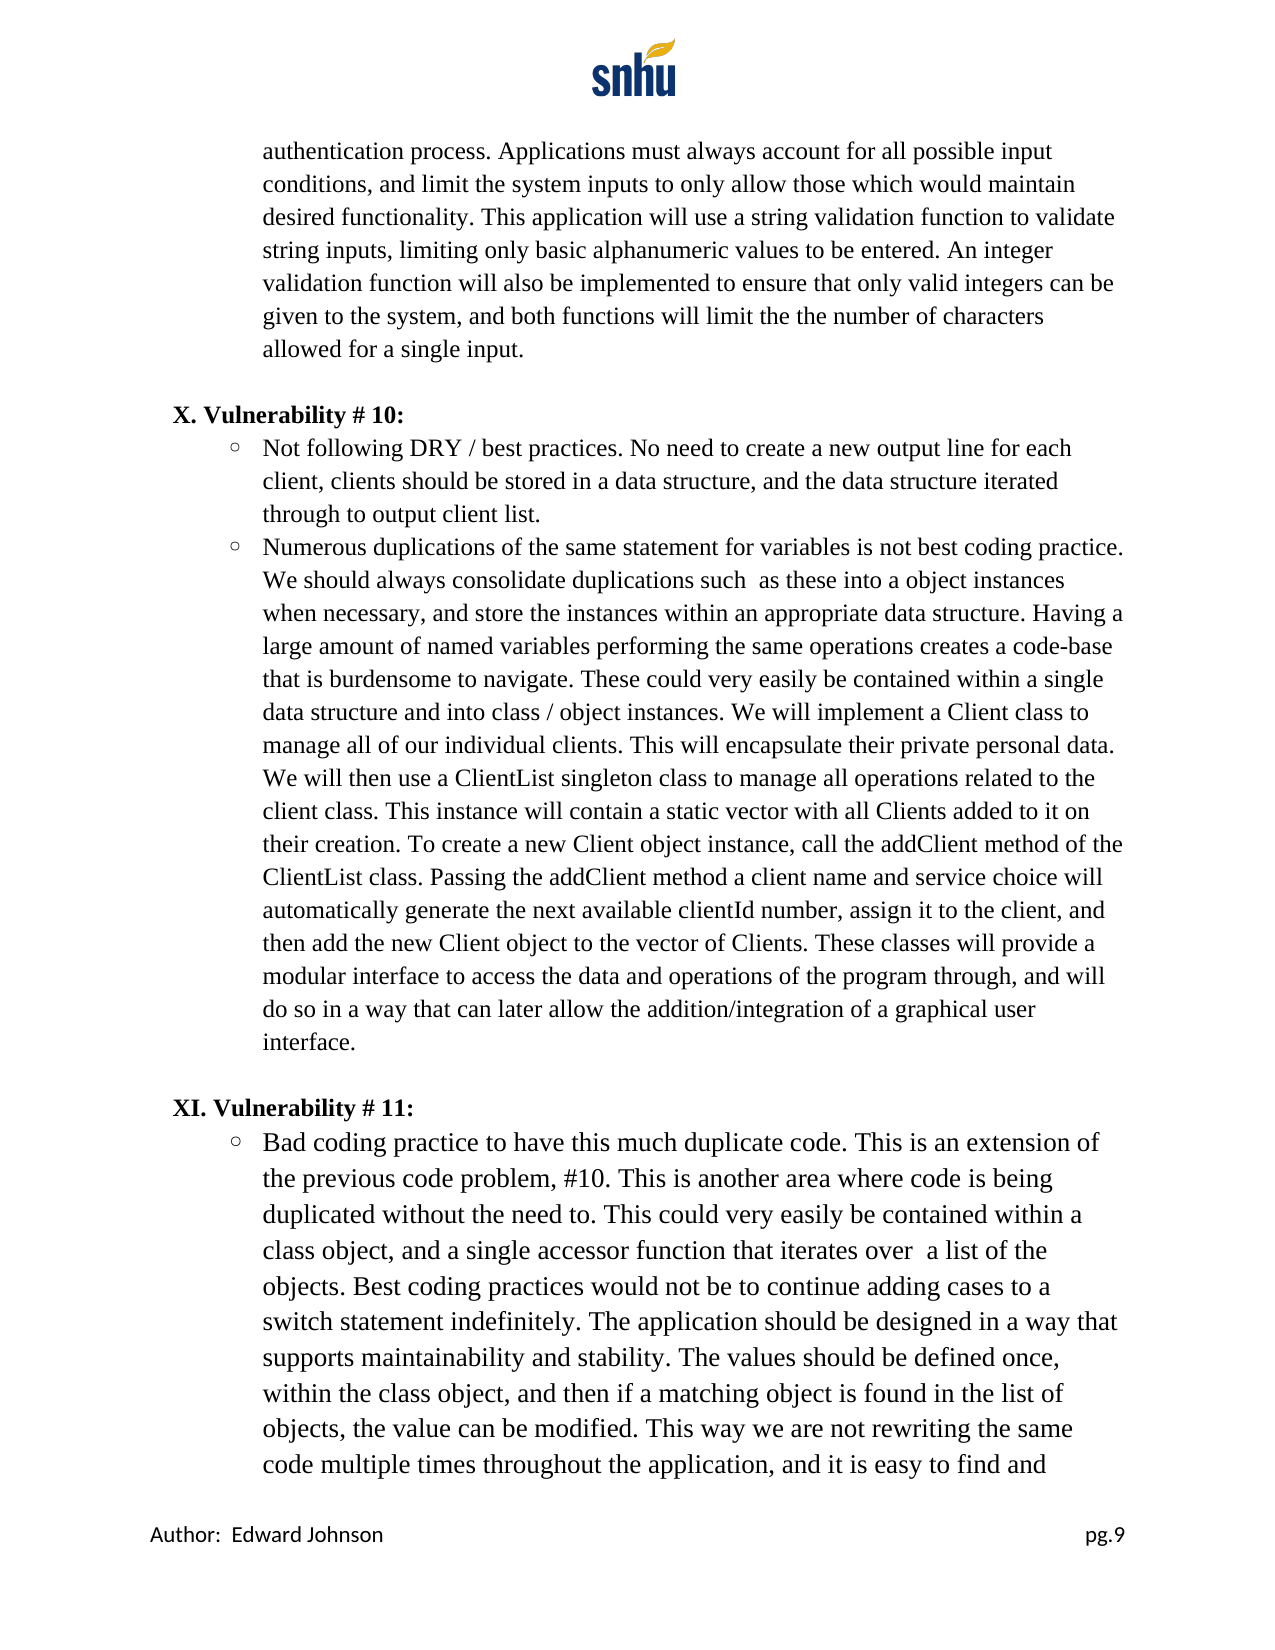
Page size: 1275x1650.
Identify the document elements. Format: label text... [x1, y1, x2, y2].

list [225, 136, 1125, 363]
list Vulnerability # 10: [172, 400, 1125, 429]
picture [573, 32, 702, 105]
list Not following DRY / best practices. No need to create a new output line for each client, clients should be stored in a data structure, and the data structure iterated through to output client list. [225, 433, 1125, 528]
list Vulnerability # 11: [172, 1093, 1125, 1122]
list Numerous duplications of the same statement for variables is not best coding practice. We should always consolidate duplications such as these into a object instances when necessary, and store the instances within an appropriate data structure. Having a large amount of named variables performing the same operations creates a code-base that is burdensome to navigate. These could very easily be contained within a single data structure and into class / object instances. We will implement a Client class to manage all of our individual clients. This will encapsulate their private personal data. We will then use a ClientList singleton class to manage all operations related to the client class. This instance will contain a static vector with all Clients added to it on their creation. To create a new Client object instance, call the addClient method of the ClientList class. Passing the addClient method a client name and service choice will automatically generate the next available clientId number, assign it to the client, and then add the new Client object to the vector of Clients. These classes will provide a modular interface to access the data and operations of the program through, and will do so in a way that can later allow the addition/integration of a graphical user interface. [225, 532, 1125, 1056]
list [225, 1127, 1125, 1479]
